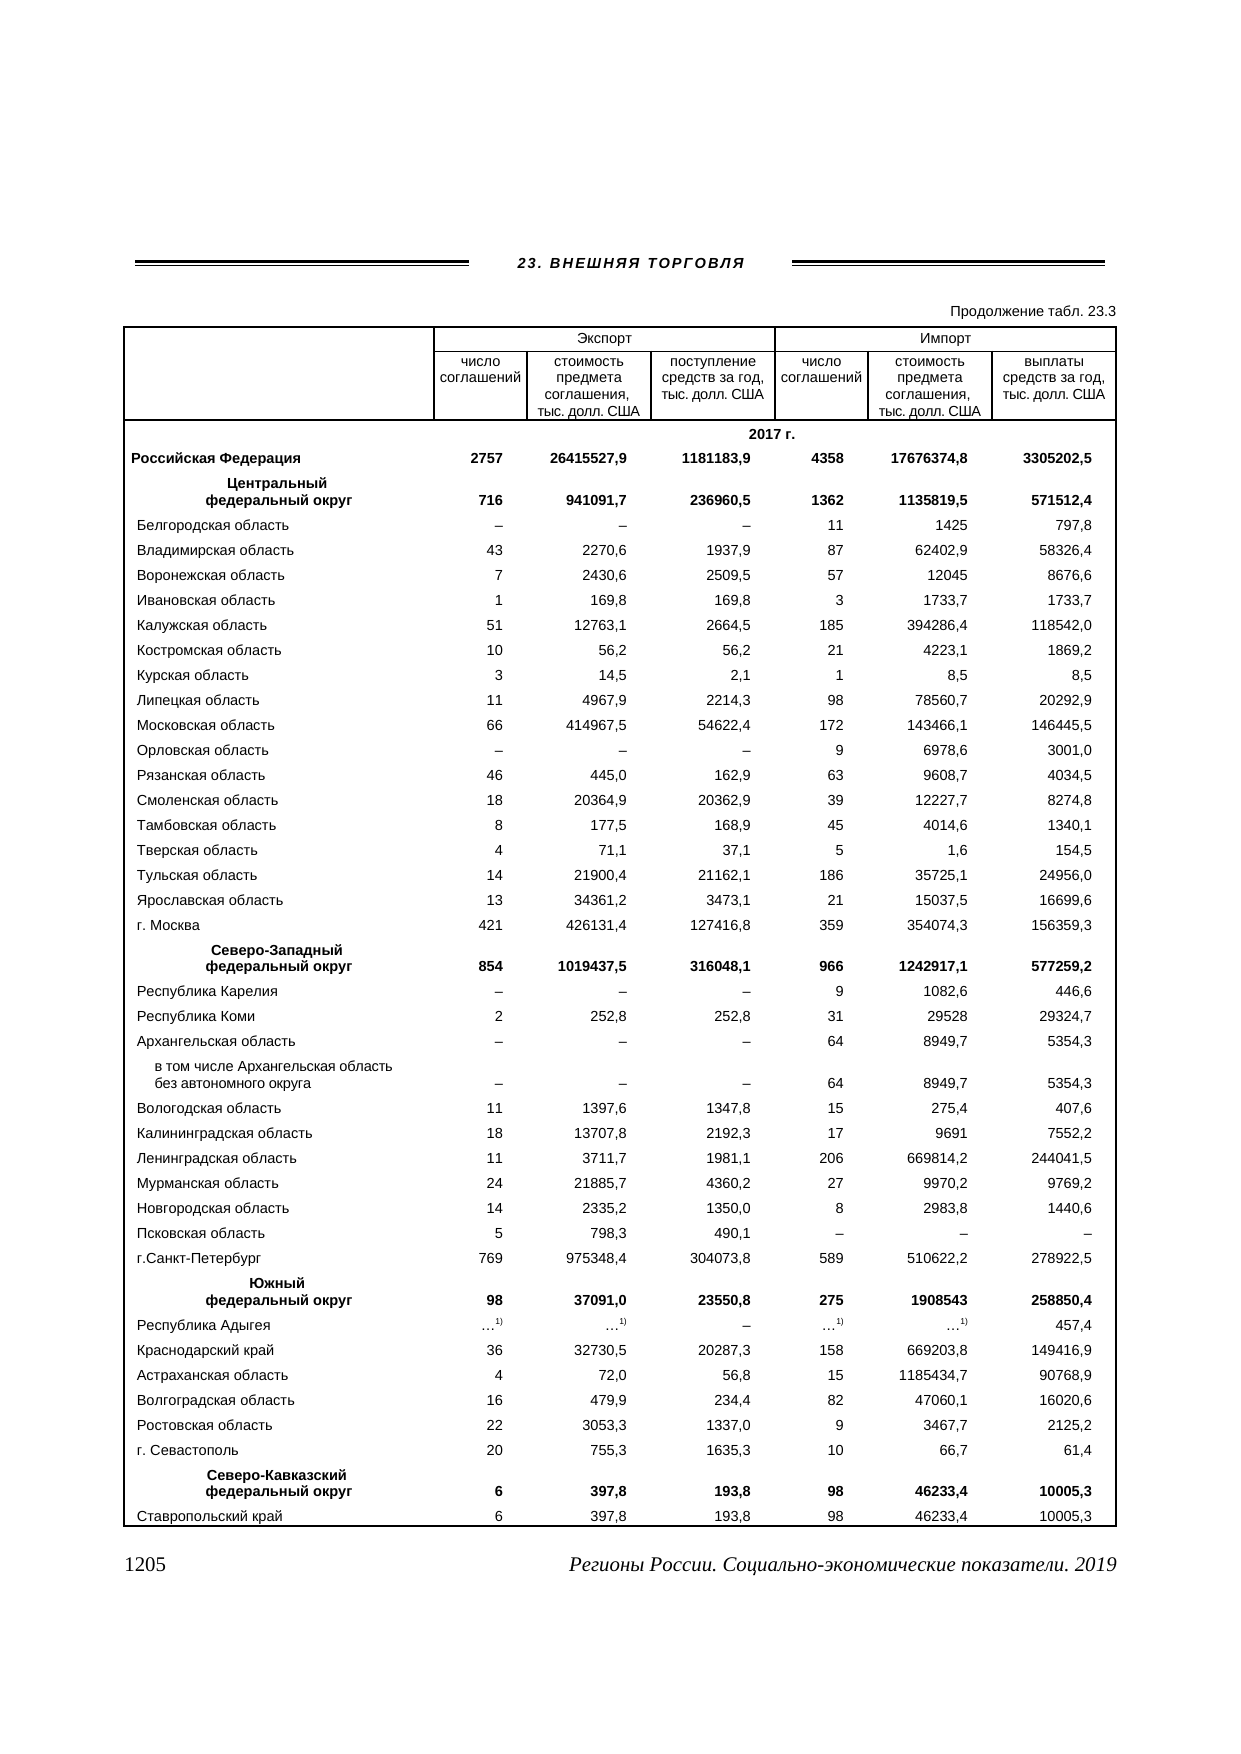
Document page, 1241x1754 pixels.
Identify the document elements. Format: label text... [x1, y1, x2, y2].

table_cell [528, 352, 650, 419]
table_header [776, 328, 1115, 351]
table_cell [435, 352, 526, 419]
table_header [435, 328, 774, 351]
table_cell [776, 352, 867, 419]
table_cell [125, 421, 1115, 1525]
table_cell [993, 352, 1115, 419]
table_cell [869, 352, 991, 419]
text Продолжение табл. 23.3 [124, 303, 1116, 320]
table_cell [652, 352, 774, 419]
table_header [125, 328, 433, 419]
